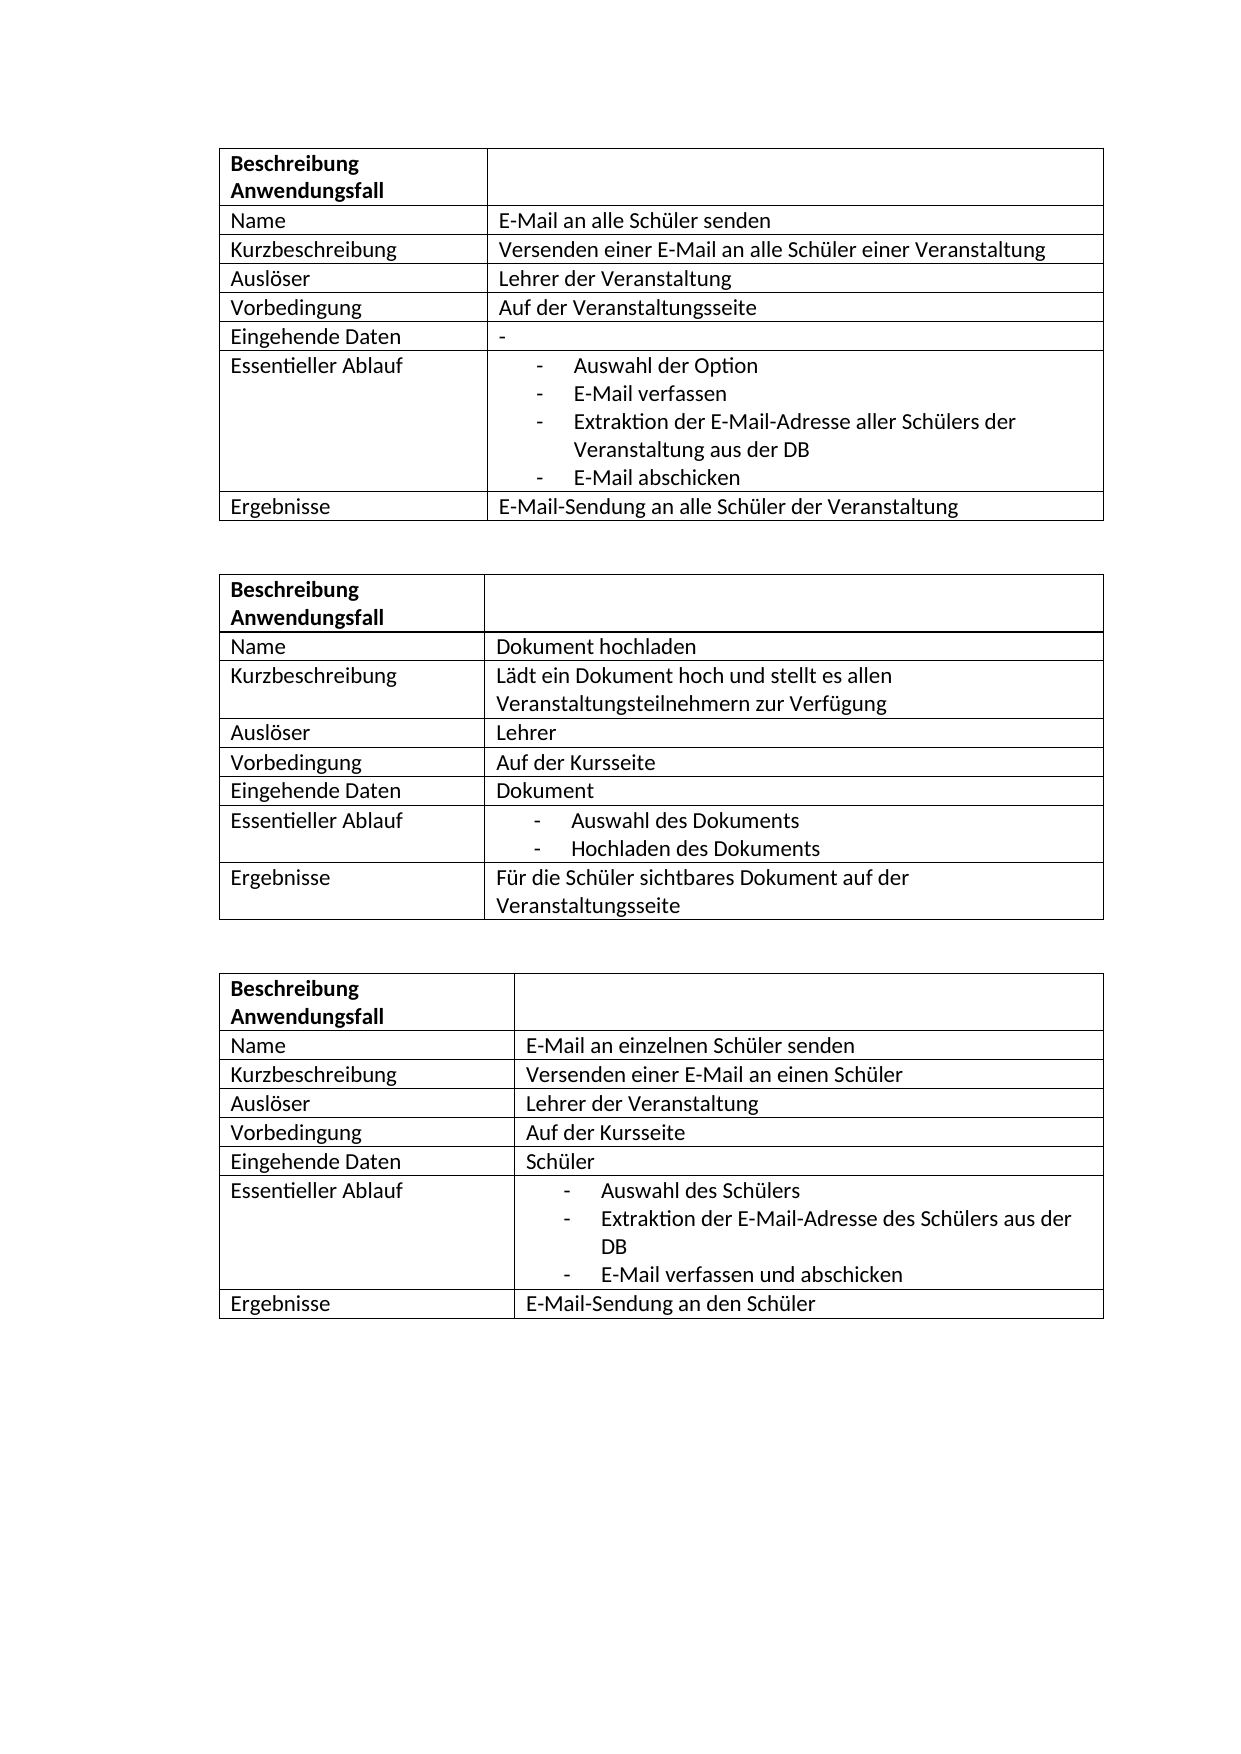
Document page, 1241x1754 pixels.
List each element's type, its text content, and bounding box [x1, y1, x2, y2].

table_cell Auswahl des Dokuments Hochladen des Dokuments [485, 806, 1103, 862]
table_cell Ergebnisse [220, 1290, 514, 1317]
table_cell Auswahl der Option E-Mail verfassen Extraktion der E-Mail-Adresse aller Schülers der Veranstaltung aus der DB E-Mail abschicken [488, 351, 1103, 491]
table_cell Lehrer der Veranstaltung [515, 1089, 1103, 1117]
table_cell Eingehende Daten [220, 1147, 514, 1175]
table_cell Auslöser [220, 719, 484, 747]
table_cell E-Mail an alle Schüler senden [488, 206, 1103, 234]
table_cell Auf der Kursseite [515, 1118, 1103, 1146]
table_header [488, 149, 1103, 205]
table_cell Auf der Kursseite [485, 748, 1103, 776]
table_cell Versenden einer E-Mail an alle Schüler einer Veranstaltung [488, 235, 1103, 263]
table_cell Name [220, 1031, 514, 1059]
table_cell Ergebnisse [220, 863, 484, 919]
table_cell Dokument [485, 777, 1103, 805]
table_cell E-Mail an einzelnen Schüler senden [515, 1031, 1103, 1059]
table_cell Eingehende Daten [220, 777, 484, 805]
table_cell Auslöser [220, 264, 487, 292]
table_cell Vorbedingung [220, 748, 484, 776]
table_header Beschreibung Anwendungsfall [220, 575, 484, 631]
table_cell Auswahl des Schülers Extraktion der E-Mail-Adresse des Schülers aus der DB E-Mail verfassen und abschicken [515, 1176, 1103, 1288]
table_cell Eingehende Daten [220, 322, 487, 350]
table_cell Lädt ein Dokument hoch und stellt es allen Veranstaltungsteilnehmern zur Verfügung [485, 661, 1103, 717]
table_cell Auslöser [220, 1089, 514, 1117]
table_header [485, 575, 1103, 631]
table_cell Für die Schüler sichtbares Dokument auf der Veranstaltungsseite [485, 863, 1103, 919]
table_cell Kurzbeschreibung [220, 661, 484, 717]
table_cell Name [220, 633, 484, 660]
table_cell Versenden einer E-Mail an einen Schüler [515, 1060, 1103, 1088]
table_cell Dokument hochladen [485, 633, 1103, 660]
table_cell Ergebnisse [220, 492, 487, 520]
table_header Beschreibung Anwendungsfall [220, 974, 514, 1030]
table_cell Kurzbeschreibung [220, 235, 487, 263]
table_cell Essentieller Ablauf [220, 1176, 514, 1288]
table_cell Kurzbeschreibung [220, 1060, 514, 1088]
table_header [515, 974, 1103, 1030]
table_header Beschreibung Anwendungsfall [220, 149, 487, 205]
table_cell - [488, 322, 1103, 350]
table_cell Auf der Veranstaltungsseite [488, 293, 1103, 321]
table_cell E-Mail-Sendung an alle Schüler der Veranstaltung [488, 492, 1103, 520]
table_cell Essentieller Ablauf [220, 351, 487, 491]
table_cell Vorbedingung [220, 293, 487, 321]
table_cell Lehrer [485, 719, 1103, 747]
table_cell E-Mail-Sendung an den Schüler [515, 1290, 1103, 1317]
table_cell Essentieller Ablauf [220, 806, 484, 862]
table_cell Vorbedingung [220, 1118, 514, 1146]
table_cell Name [220, 206, 487, 234]
table_cell Lehrer der Veranstaltung [488, 264, 1103, 292]
table_cell Schüler [515, 1147, 1103, 1175]
